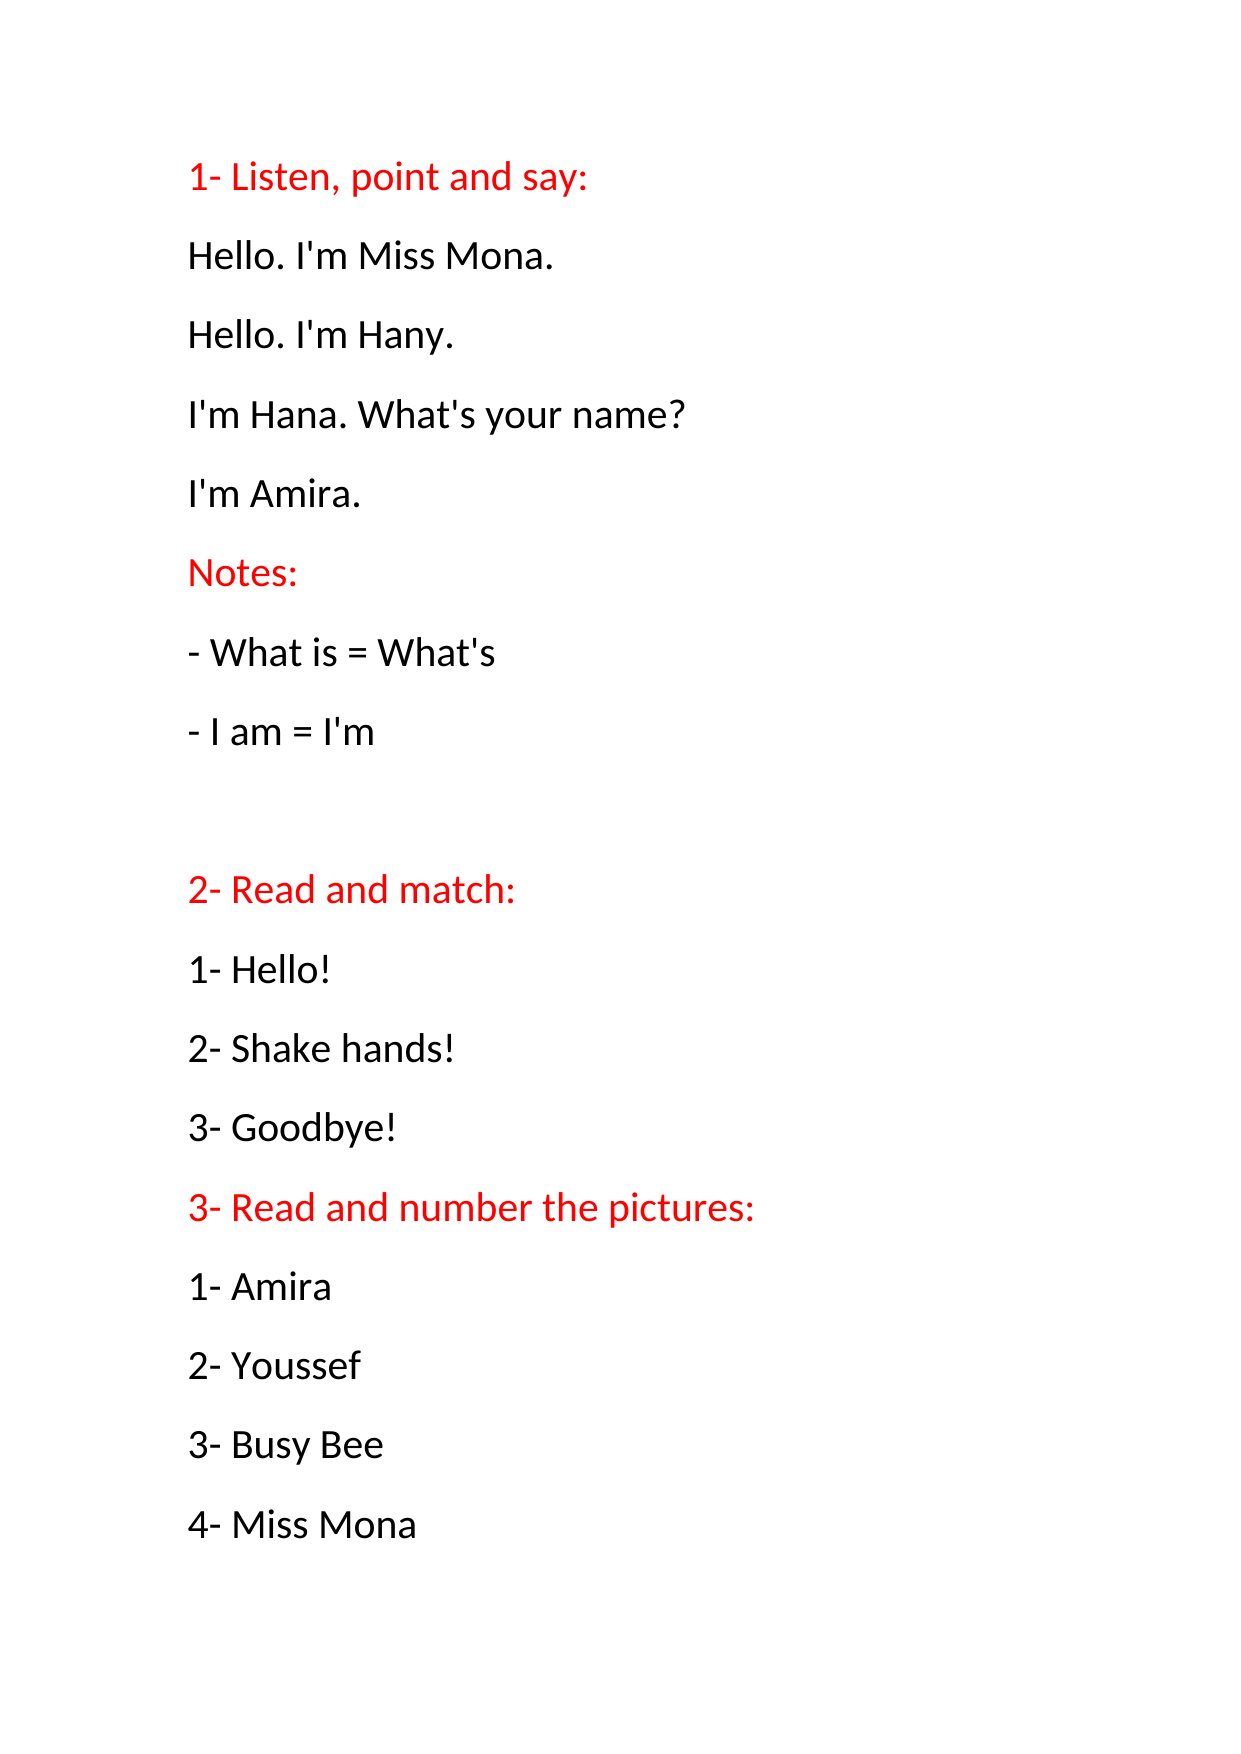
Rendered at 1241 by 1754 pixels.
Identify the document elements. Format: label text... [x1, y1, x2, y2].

text 3- Goodbye! [187, 1101, 1053, 1152]
text 2- Shake hands! [187, 1022, 1053, 1073]
text 1- Hello! [187, 943, 1053, 993]
text 2- Youssef [187, 1339, 1053, 1390]
text 2- Read and match: [187, 863, 1053, 914]
text - I am = I'm [187, 705, 1053, 756]
text 1- Listen, point and say: [187, 150, 1053, 201]
text Notes: [187, 546, 1053, 597]
text I'm Hana. What's your name? [187, 388, 1053, 439]
text I'm Amira. [187, 467, 1053, 518]
text Hello. I'm Hany. [187, 308, 1053, 359]
text 4- Miss Mona [187, 1498, 1053, 1548]
text Hello. I'm Miss Mona. [187, 229, 1053, 280]
text - What is = What's [187, 626, 1053, 676]
text 3- Busy Bee [187, 1418, 1053, 1469]
text 1- Amira [187, 1260, 1053, 1311]
text 3- Read and number the pictures: [187, 1181, 1053, 1231]
